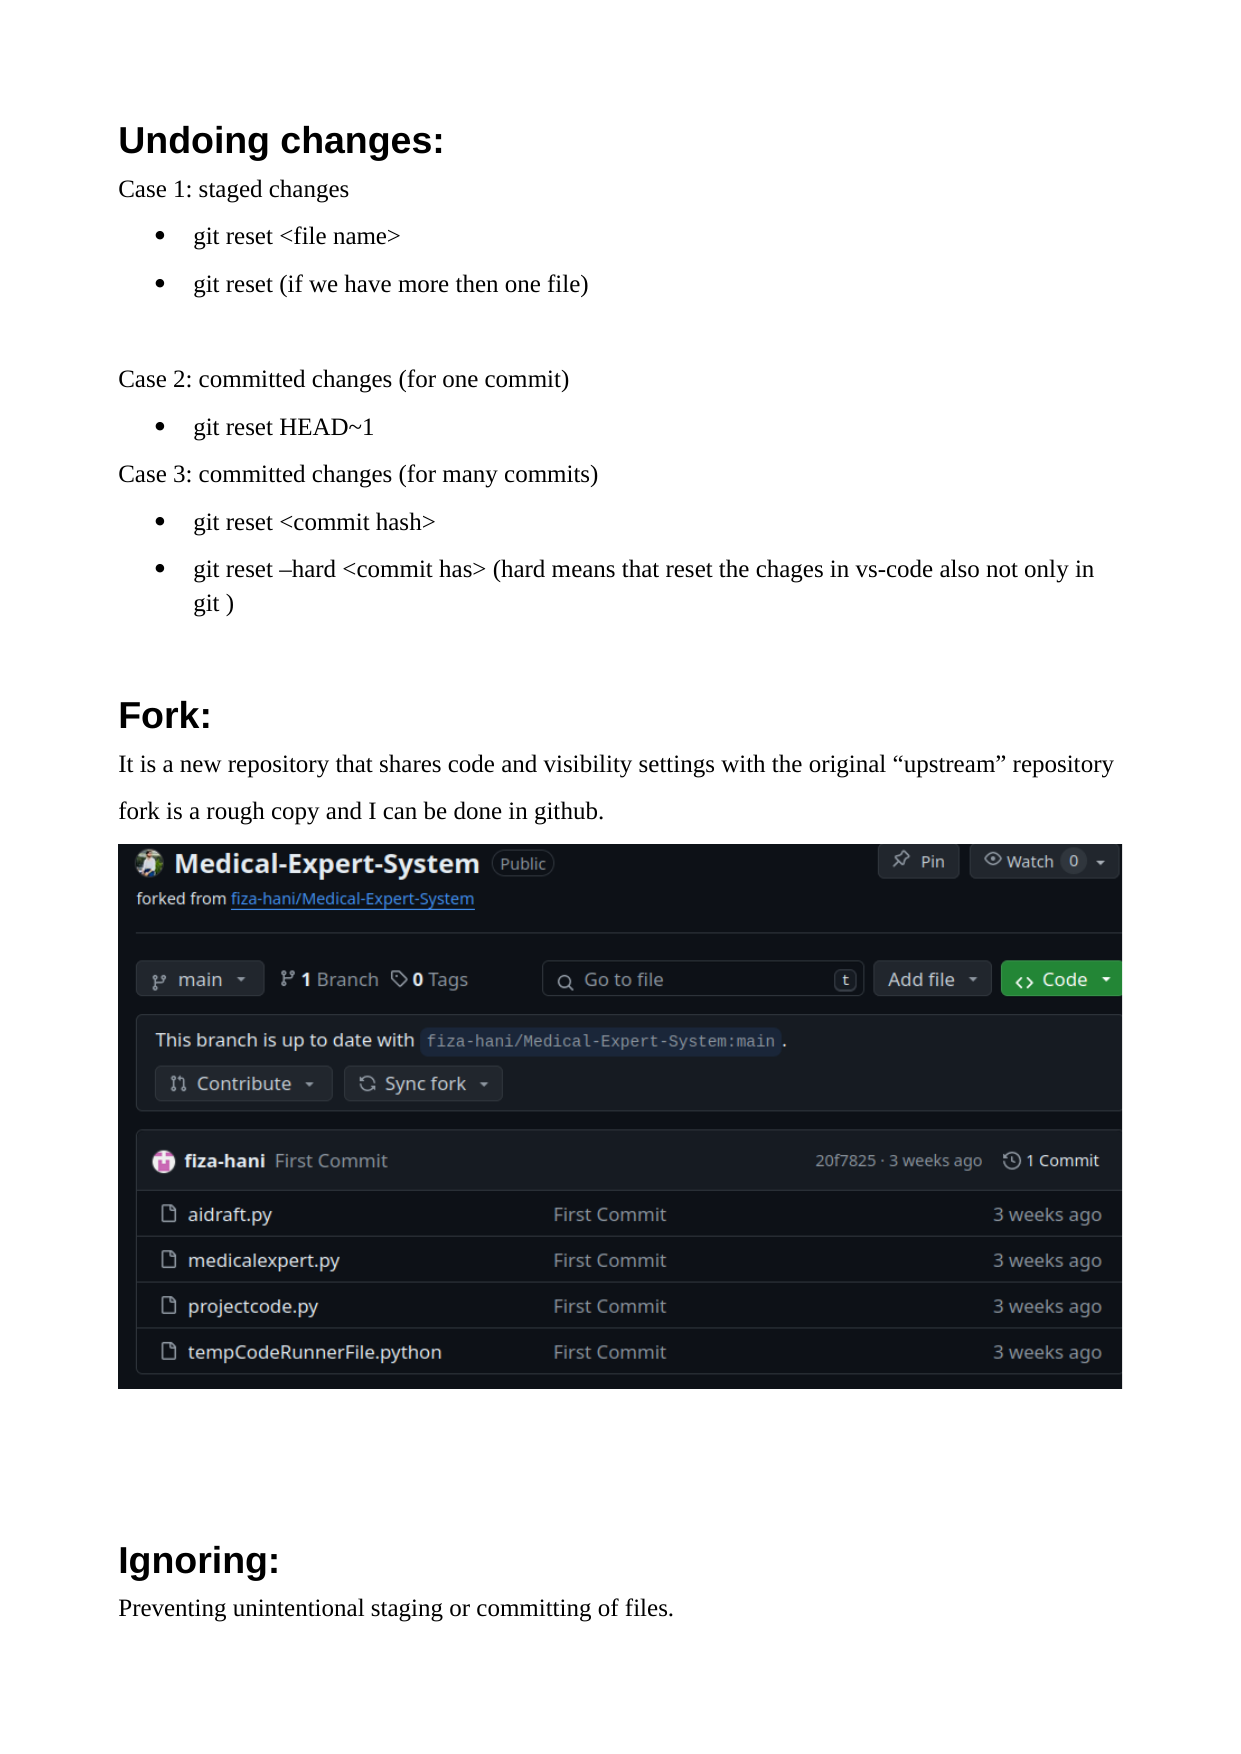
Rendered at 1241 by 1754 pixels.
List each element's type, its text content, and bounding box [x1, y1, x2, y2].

text It is a new repository that shares code and visibility settings with the original “upstream” repository [118, 749, 1122, 778]
list git reset –hard <commit has> (hard means that reset the chages in vs-code also not only in git ) [156, 554, 1122, 616]
text Preventing unintentional staging or committing of files. [118, 1593, 1122, 1622]
text fork is a rough copy and I can be done in github. [118, 796, 1122, 825]
picture [118, 844, 1123, 1389]
text Case 2: committed changes (for one commit) [118, 364, 1122, 393]
list git reset <commit hash> [156, 507, 1122, 536]
list git reset (if we have more then one file) [156, 269, 1122, 298]
subtitle Undoing changes: [118, 118, 1122, 161]
list git reset <file name> [156, 221, 1122, 250]
subtitle Fork: [118, 693, 1122, 736]
text Case 3: committed changes (for many commits) [118, 459, 1122, 488]
text Case 1: staged changes [118, 174, 1122, 202]
subtitle Ignoring: [118, 1538, 1122, 1581]
list git reset HEAD~1 [156, 412, 1122, 441]
